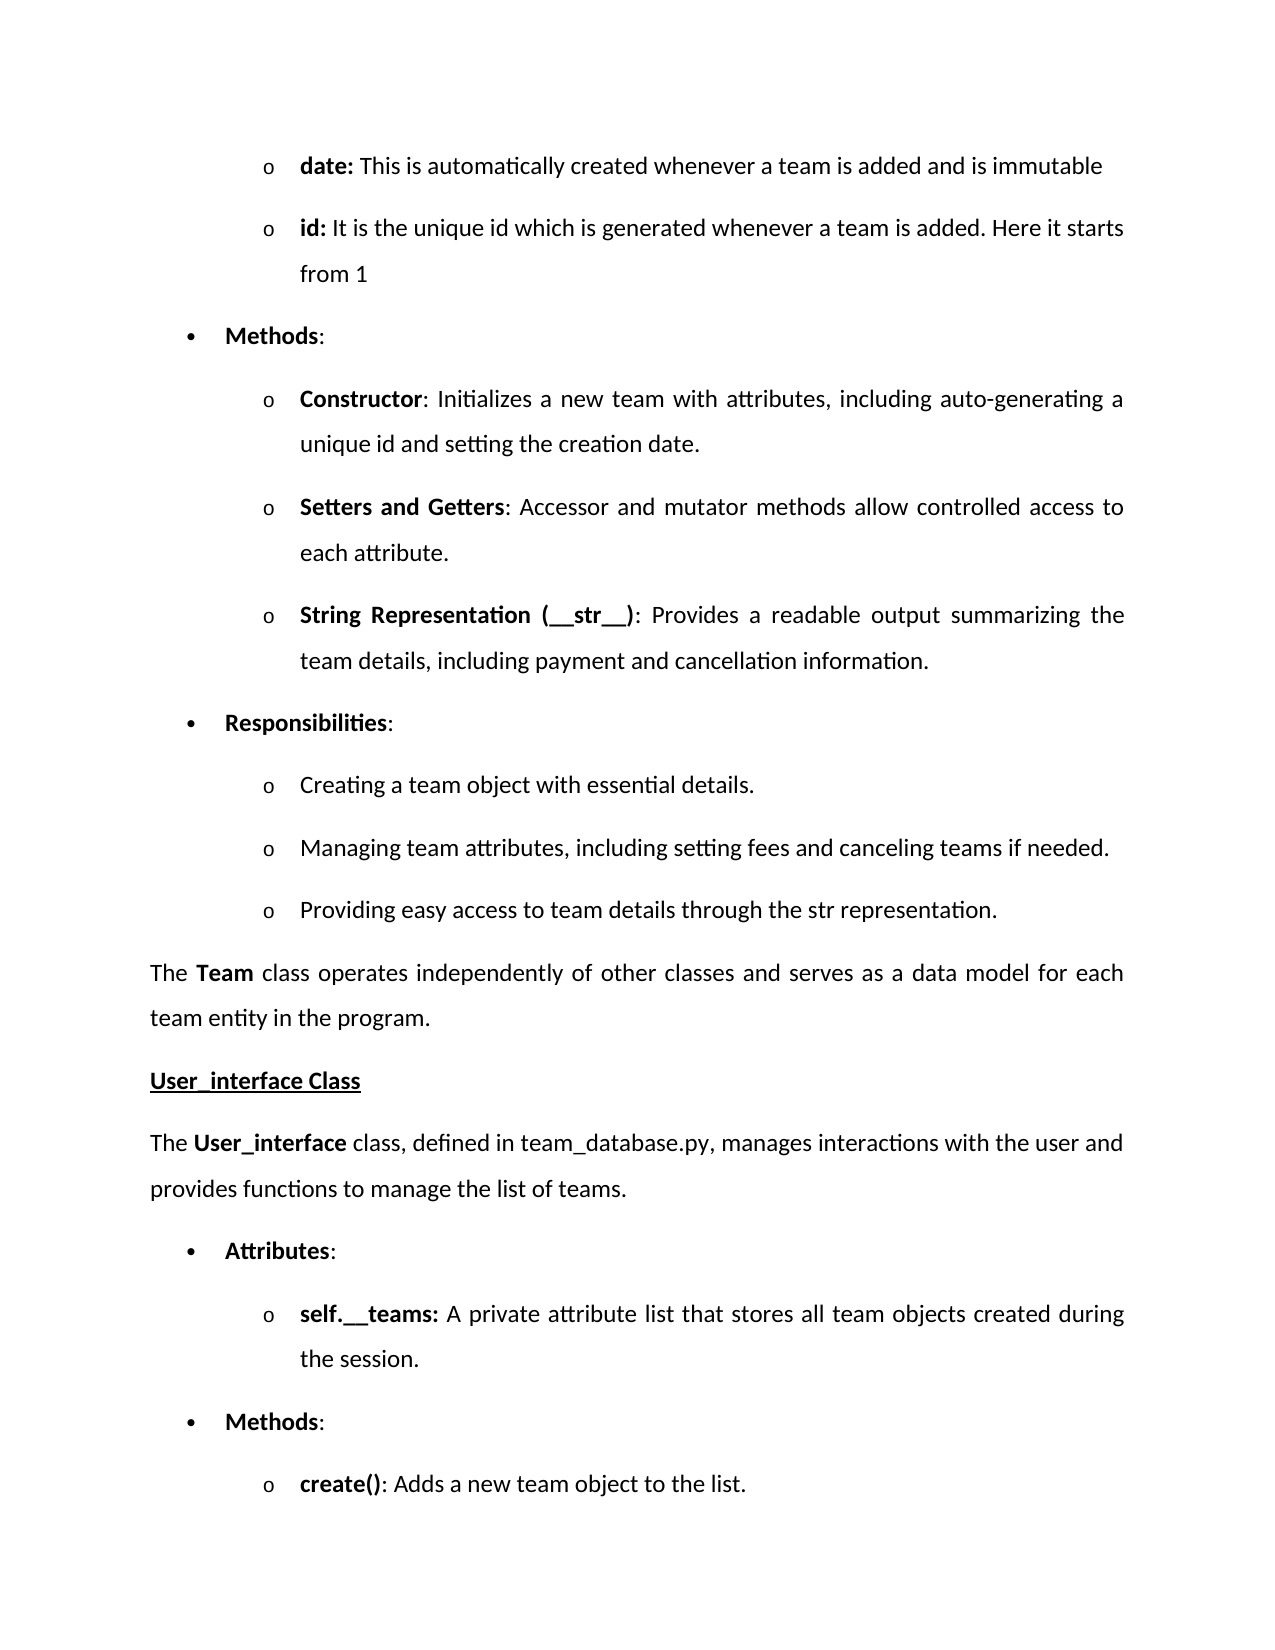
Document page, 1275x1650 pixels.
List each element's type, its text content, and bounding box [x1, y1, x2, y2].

list Methods: [187, 1406, 1125, 1437]
list Managing team attributes, including setting fees and canceling teams if needed. [262, 832, 1125, 863]
list Methods: [187, 321, 1125, 351]
text User_interface Class [150, 1065, 1125, 1096]
list Setters and Getters: Accessor and mutator methods allow controlled access to each attribute. [262, 491, 1125, 567]
list Responsibilities: [187, 707, 1125, 738]
text The Team class operates independently of other classes and serves as a data model for each team entity in the program. [150, 957, 1125, 1033]
text The User_interface class, defined in team_database.py, manages interactions with the user and provides functions to manage the list of teams. [150, 1127, 1125, 1204]
list id: It is the unique id which is generated whenever a team is added. Here it starts from 1 [262, 212, 1125, 289]
list date: This is automatically created whenever a team is added and is immutable [262, 150, 1125, 181]
list create(): Adds a new team object to the list. [262, 1468, 1125, 1499]
list Providing easy access to team details through the str representation. [262, 894, 1125, 925]
list self.__teams: A private attribute list that stores all team objects created during the session. [262, 1298, 1125, 1374]
list Creating a team object with essential details. [262, 770, 1125, 800]
list Constructor: Initializes a new team with attributes, including auto-generating a unique id and setting the creation date. [262, 383, 1125, 459]
list String Representation (__str__): Provides a readable output summarizing the team details, including payment and cancellation information. [262, 599, 1125, 675]
list Attributes: [187, 1236, 1125, 1266]
